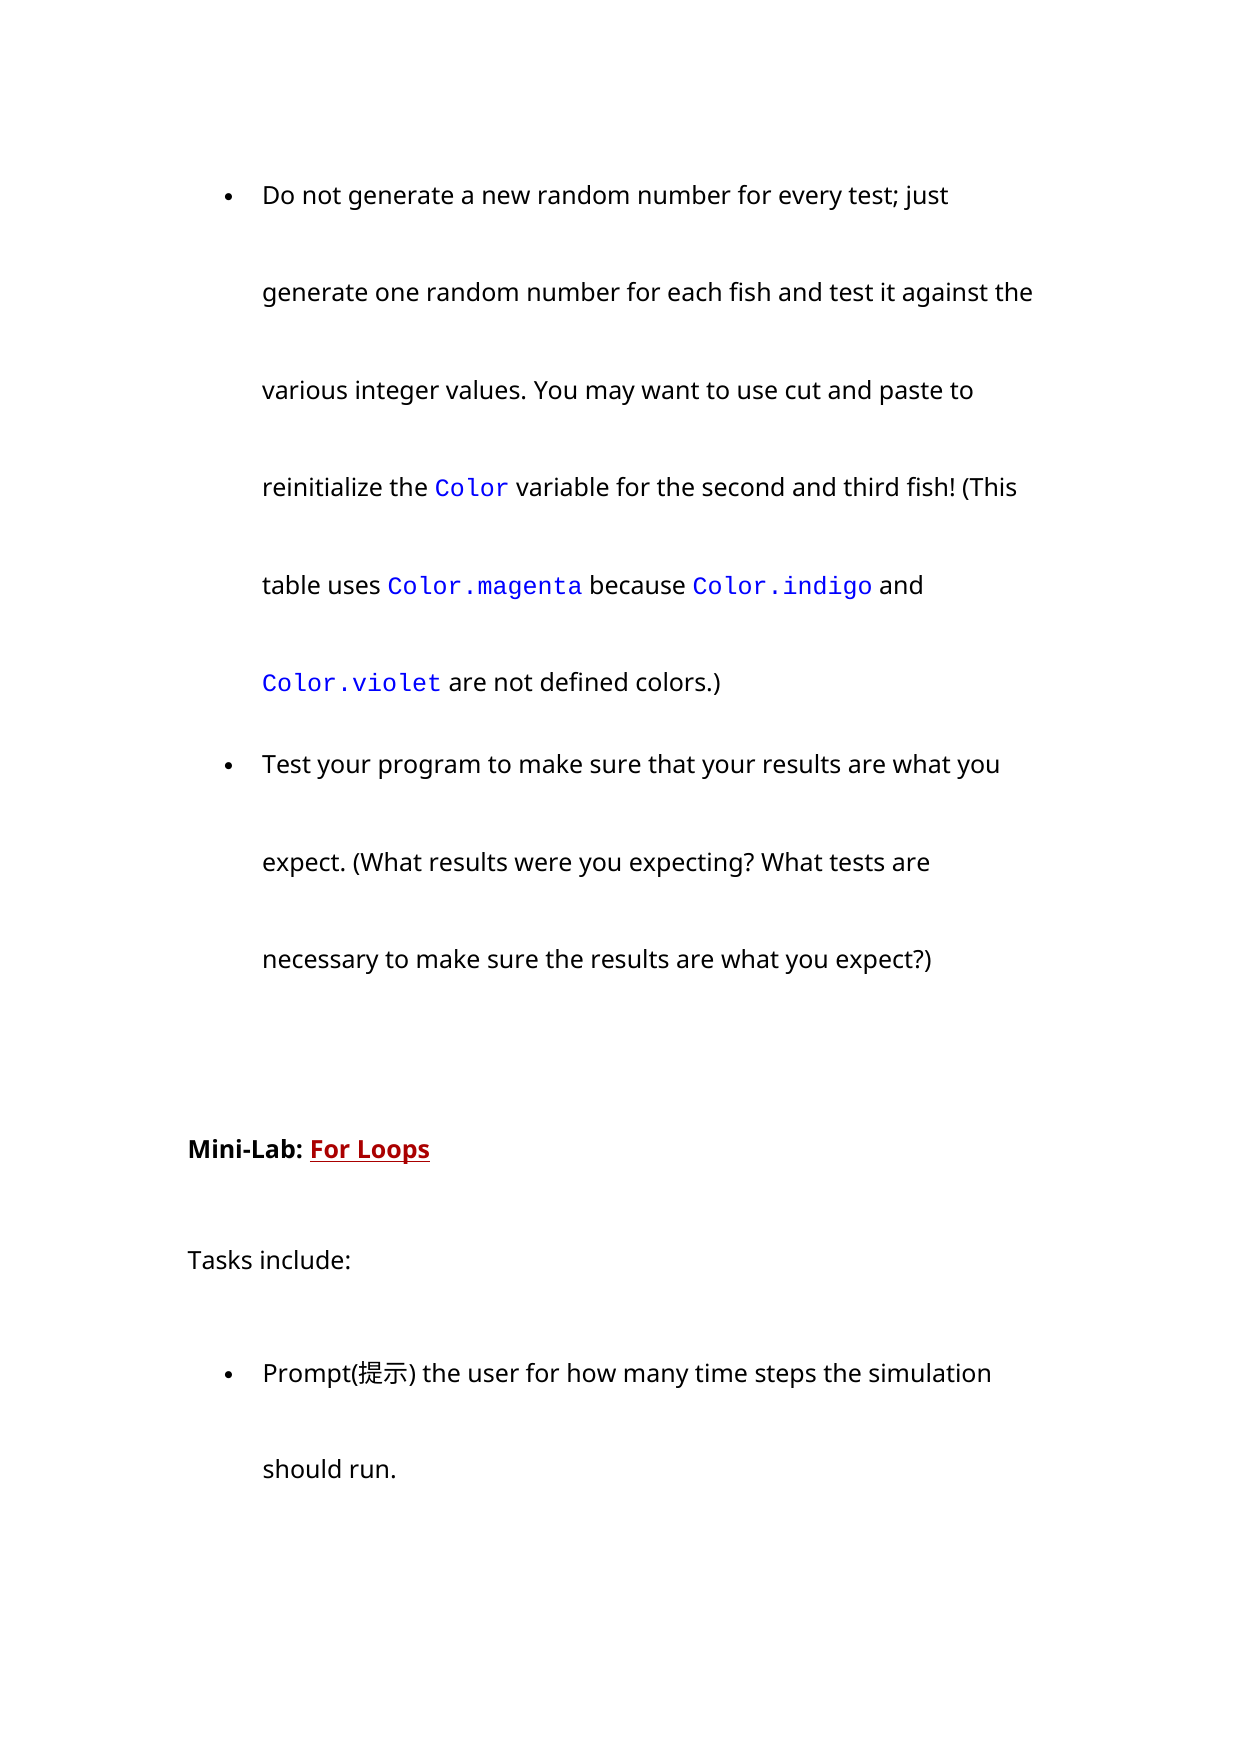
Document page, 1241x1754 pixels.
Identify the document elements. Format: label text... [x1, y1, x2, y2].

list Do not generate a new random number for every test; just generate one random number for each fish and test it against the various integer values. You may want to use cut and paste to reinitialize the Color variable for the second and third fish! (This table uses Color.magenta because Color.indigo and Color.violet are not defined colors.) [225, 162, 1053, 714]
text Tasks include: [187, 1227, 1053, 1292]
list Test your program to make sure that your results are what you expect. (What results were you expecting? What tests are necessary to make sure the results are what you expect?) [225, 732, 1053, 992]
list Prompt(提示) the user for how many time steps the simulation should run. [225, 1339, 1053, 1501]
text Mini-Lab: For Loops [187, 1116, 1053, 1181]
